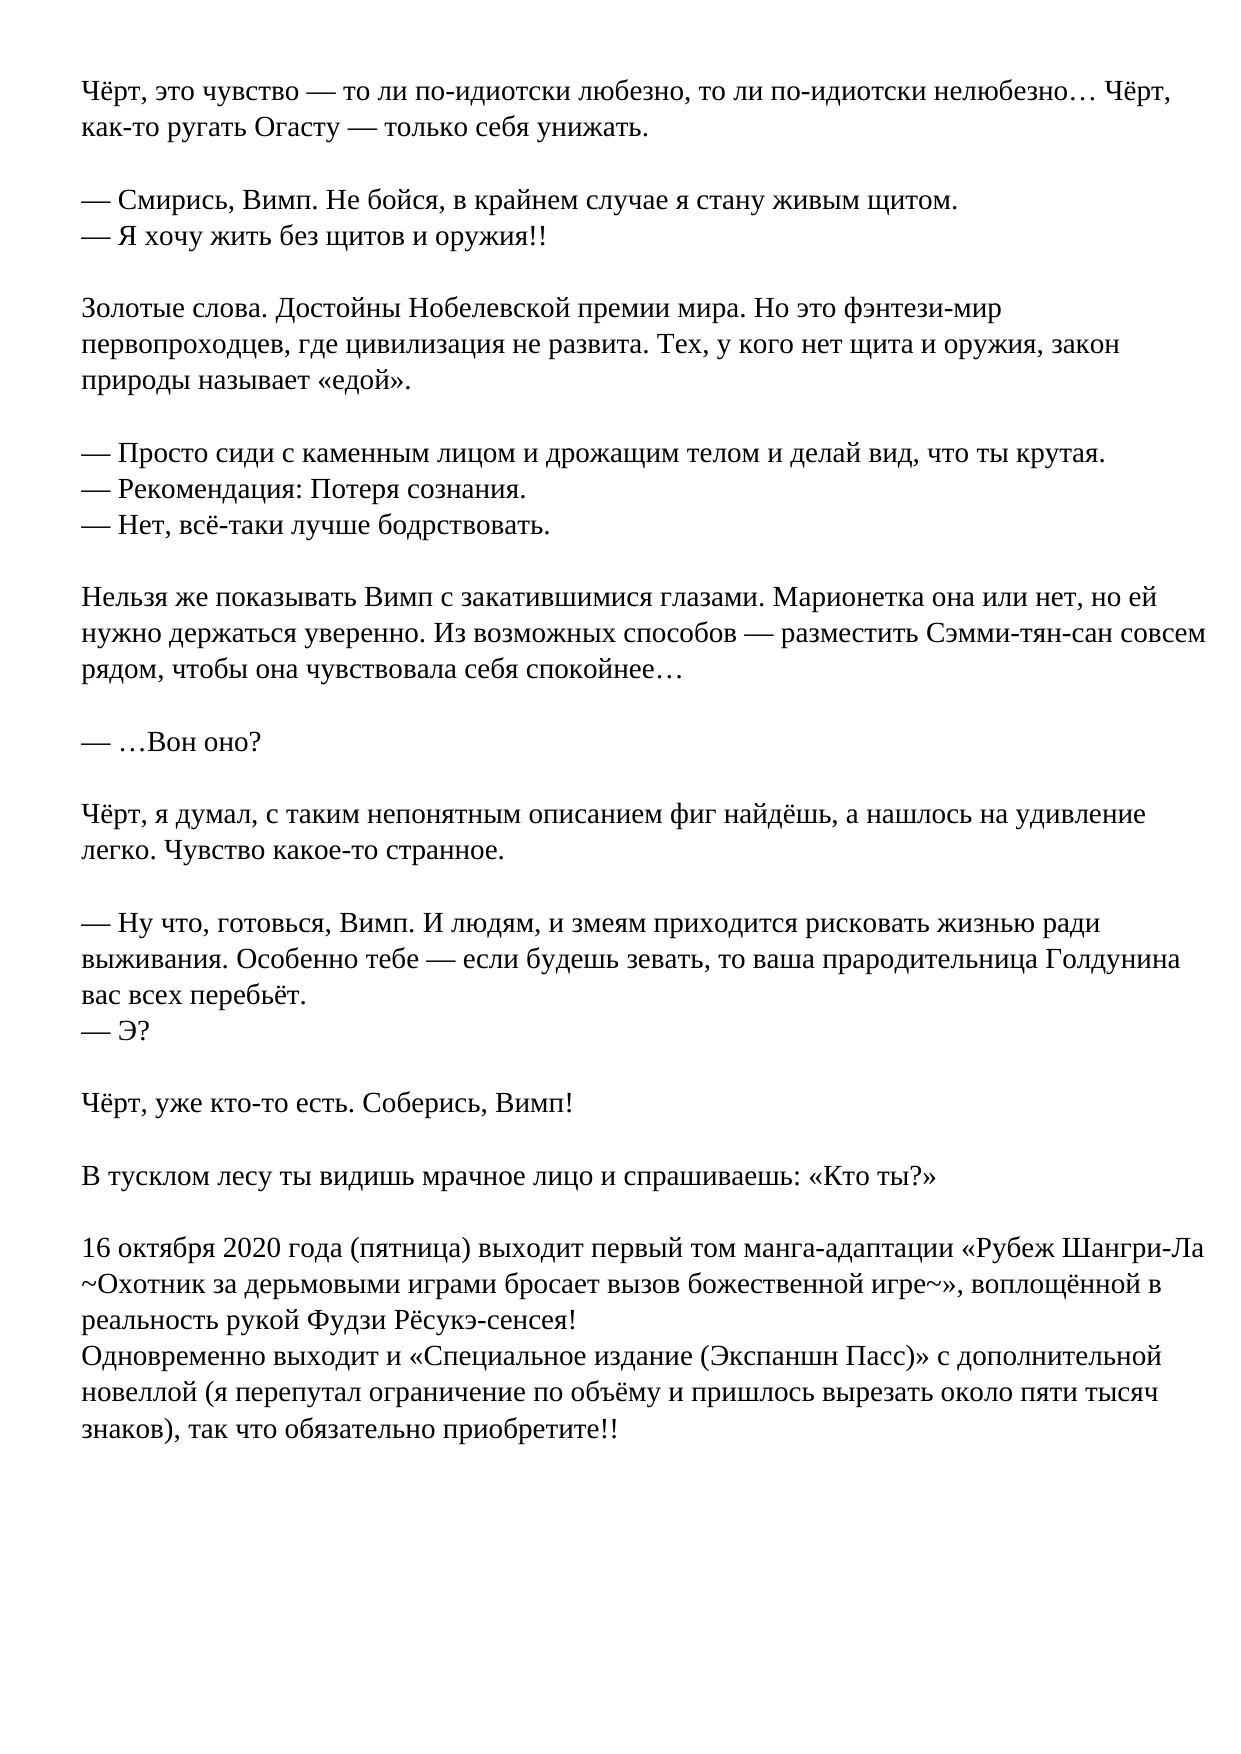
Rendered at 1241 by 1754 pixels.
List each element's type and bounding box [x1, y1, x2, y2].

text [81, 37, 1215, 1517]
